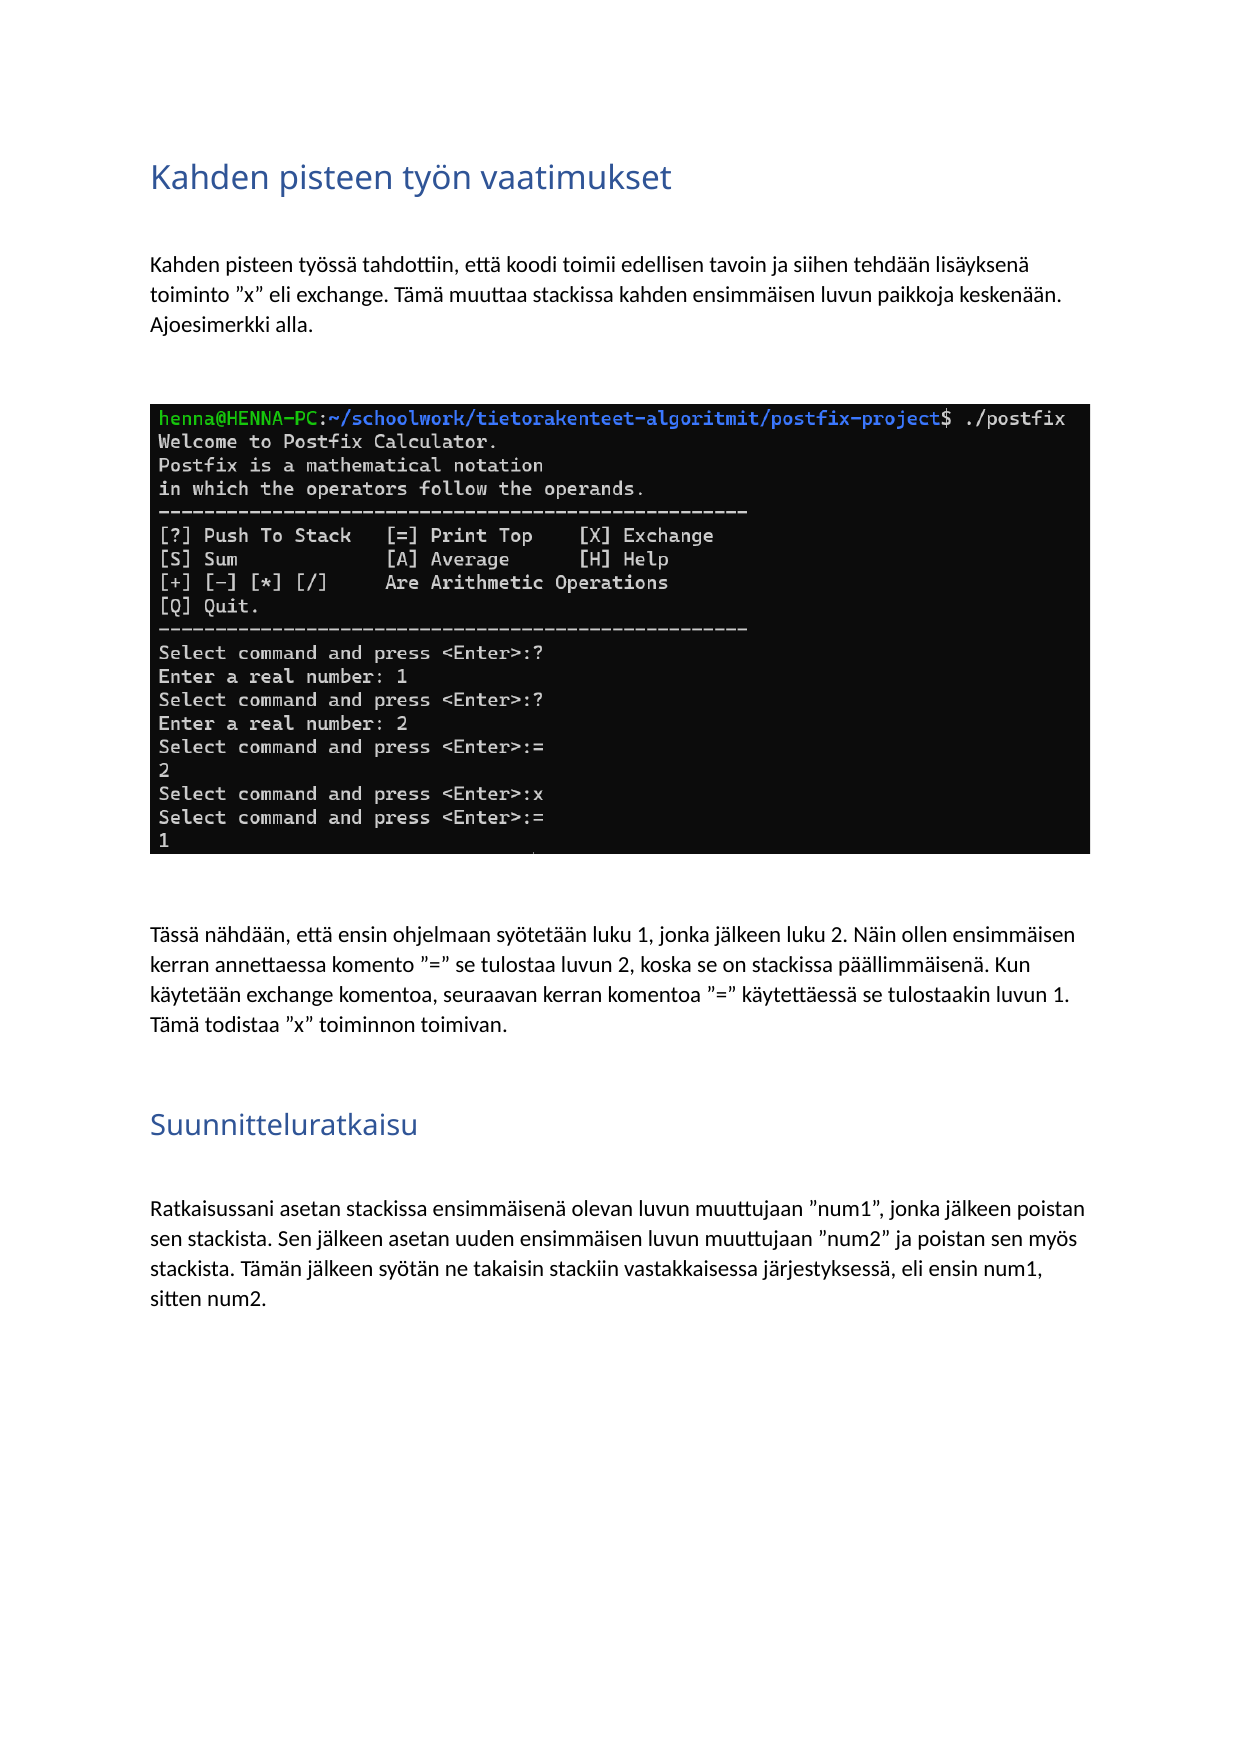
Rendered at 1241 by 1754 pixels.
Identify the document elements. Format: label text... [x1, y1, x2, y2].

subtitle Suunnitteluratkaisu [150, 1104, 1090, 1144]
text Ratkaisussani asetan stackissa ensimmäisenä olevan luvun muuttujaan ”num1”, jonka jälkeen poistan sen stackista. Sen jälkeen asetan uuden ensimmäisen luvun muuttujaan ”num2” ja poistan sen myös stackista. Tämän jälkeen syötän ne takaisin stackiin vastakkaisessa järjestyksessä, eli ensin num1, sitten num2. [150, 1194, 1090, 1312]
picture [150, 404, 1091, 854]
text Kahden pisteen työssä tahdottiin, että koodi toimii edellisen tavoin ja siihen tehdään lisäyksenä toiminto ”x” eli exchange. Tämä muuttaa stackissa kahden ensimmäisen luvun paikkoja keskenään. Ajoesimerkki alla. [150, 250, 1090, 338]
subtitle Kahden pisteen työn vaatimukset [150, 154, 1090, 199]
text Tässä nähdään, että ensin ohjelmaan syötetään luku 1, jonka jälkeen luku 2. Näin ollen ensimmäisen kerran annettaessa komento ”=” se tulostaa luvun 2, koska se on stackissa päällimmäisenä. Kun käytetään exchange komentoa, seuraavan kerran komentoa ”=” käytettäessä se tulostaakin luvun 1. Tämä todistaa ”x” toiminnon toimivan. [150, 920, 1090, 1038]
